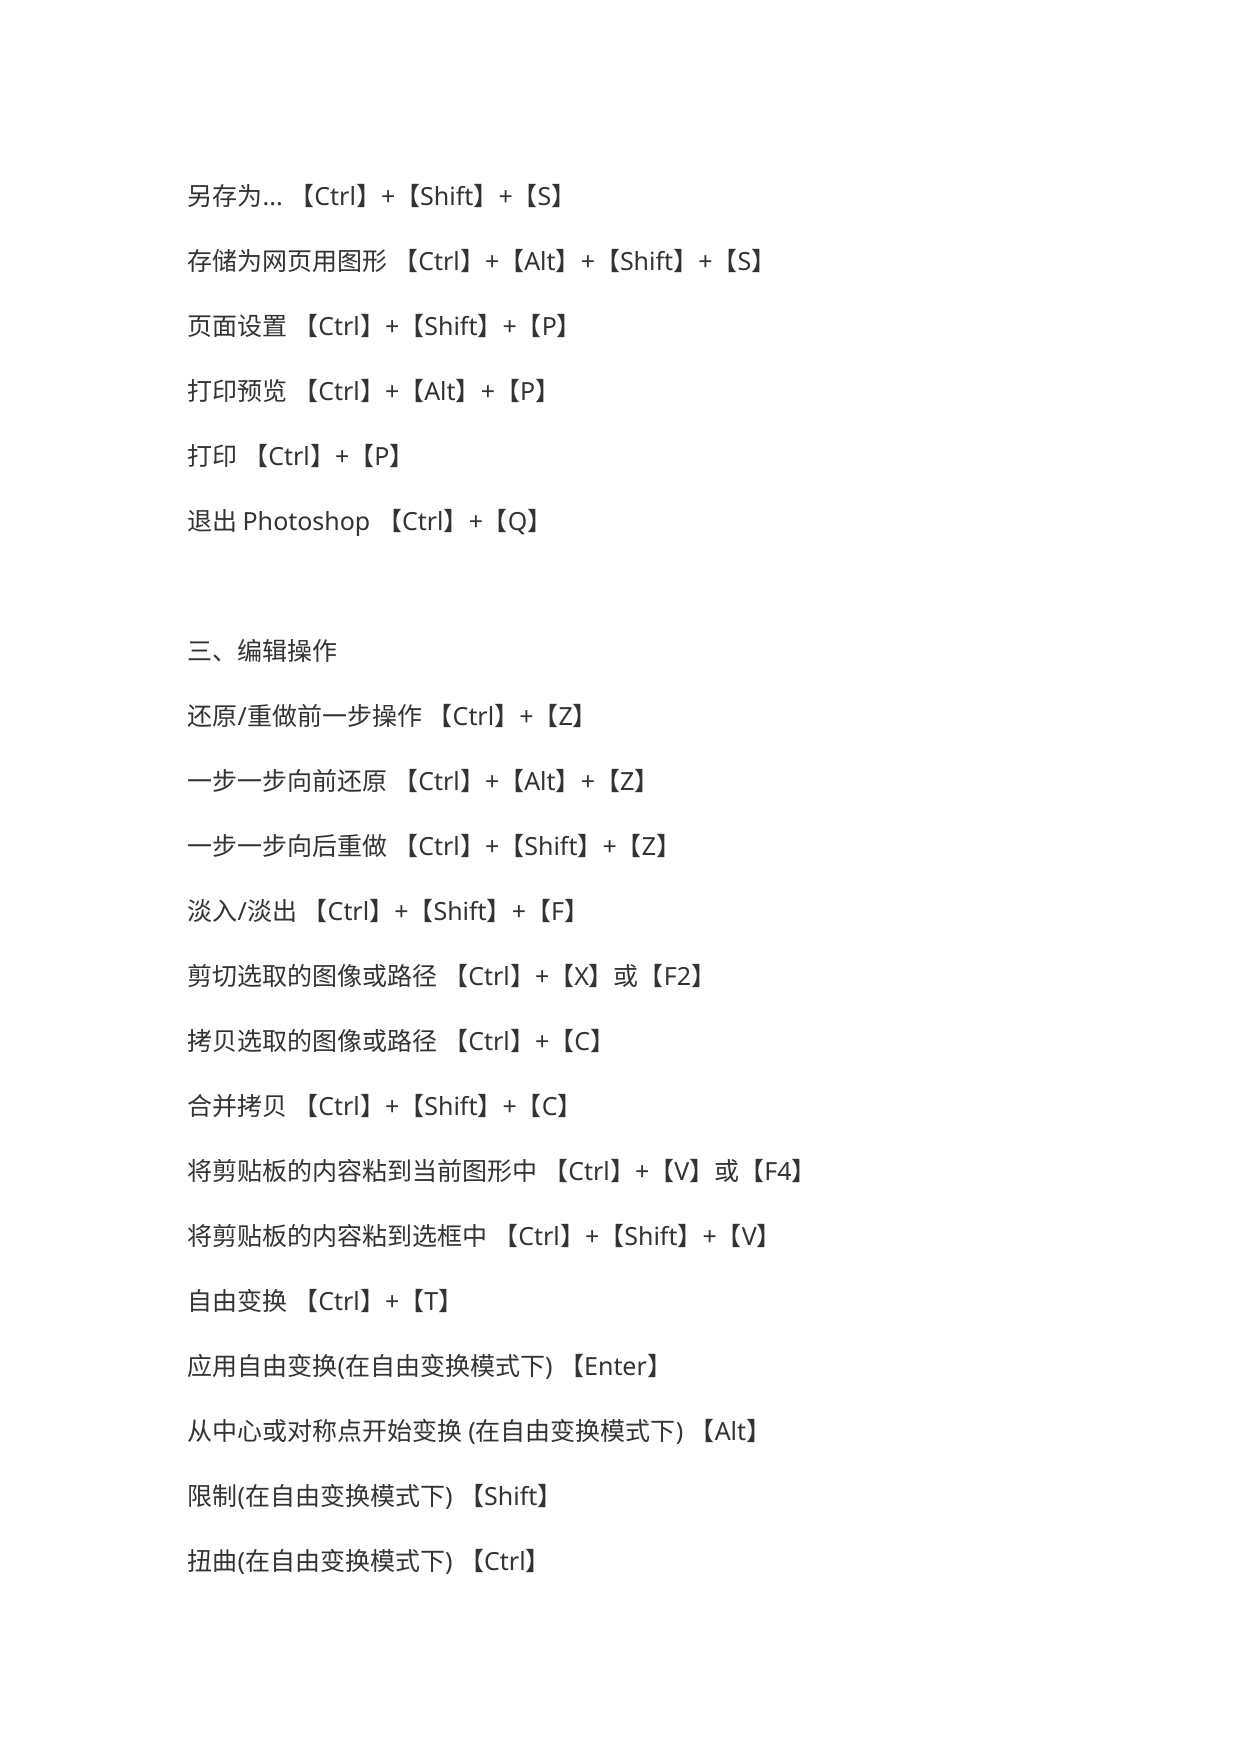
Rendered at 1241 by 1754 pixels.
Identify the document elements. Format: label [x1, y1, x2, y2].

text [187, 162, 1053, 1592]
